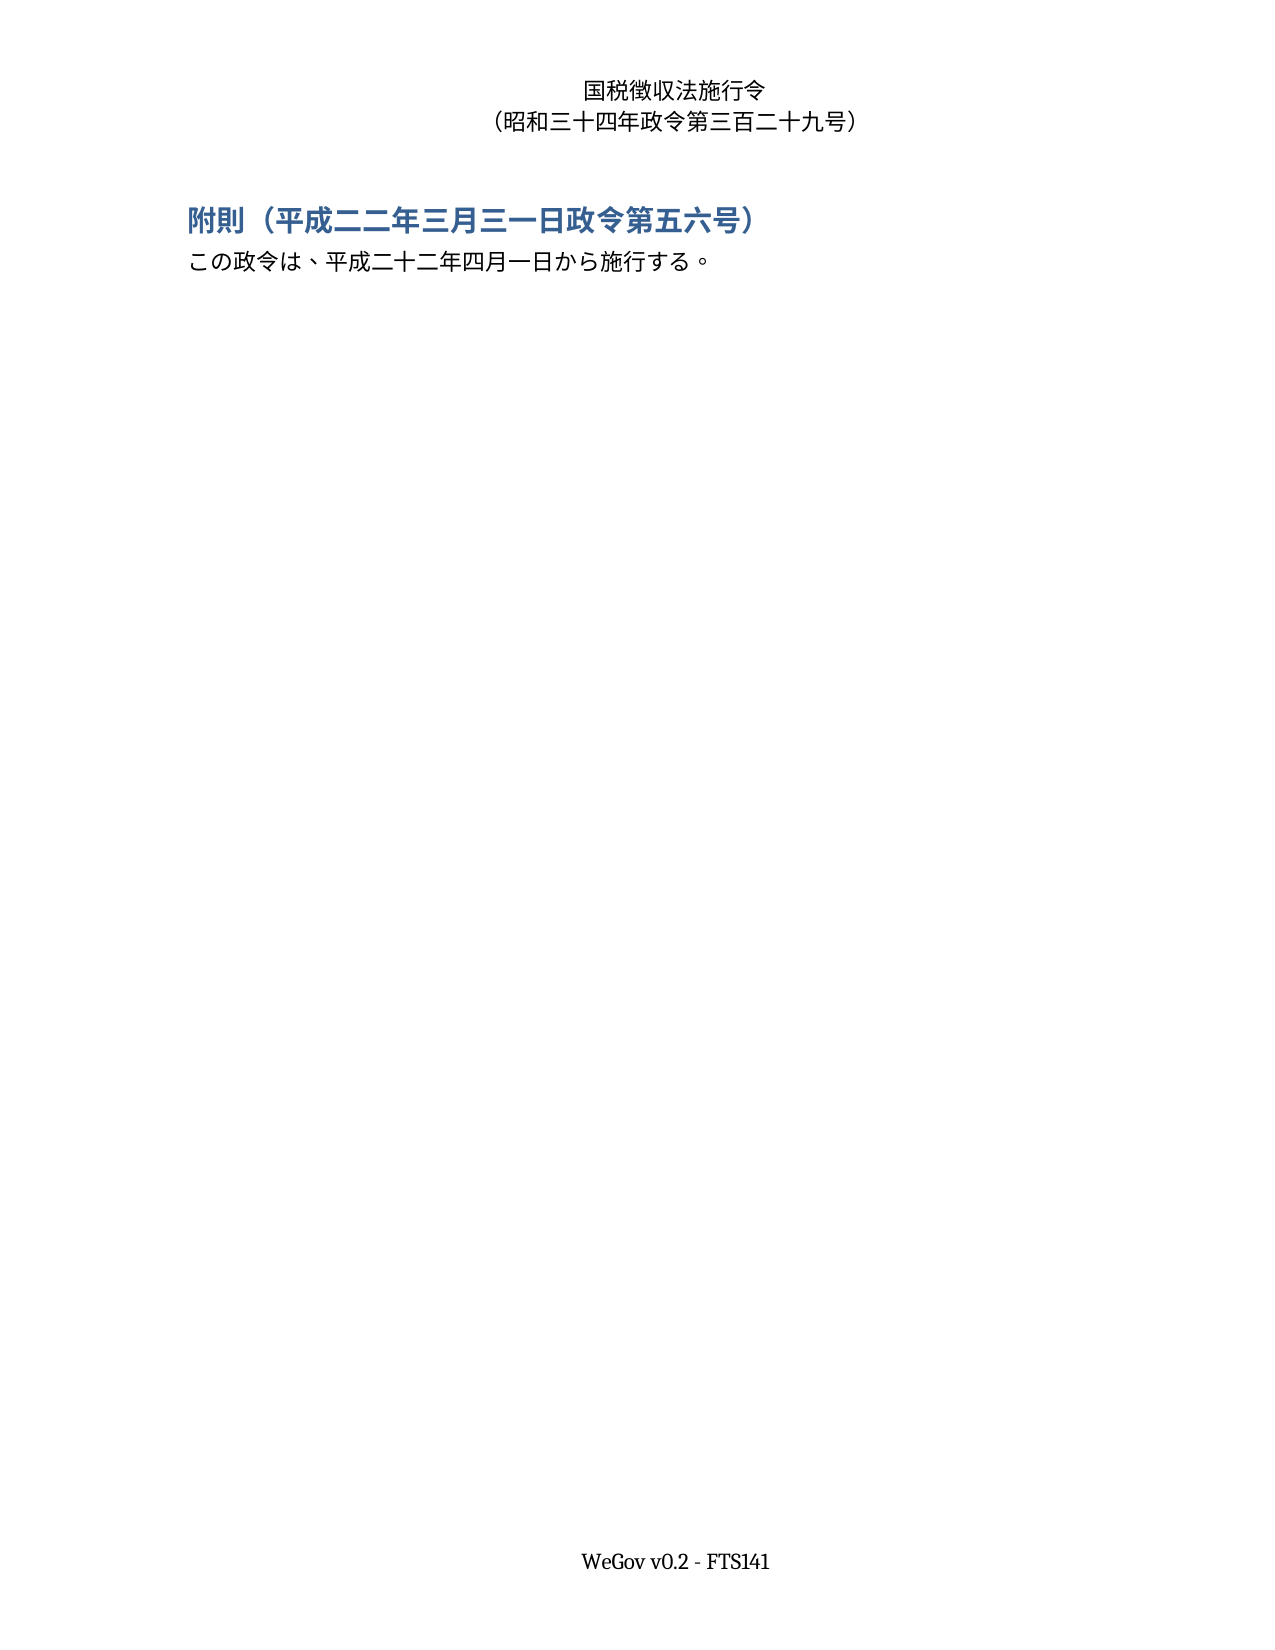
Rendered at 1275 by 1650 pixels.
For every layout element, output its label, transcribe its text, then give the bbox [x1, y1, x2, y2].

text この政令は、平成二十二年四月一日から施行する。 [187, 246, 1087, 277]
subtitle 附則（平成二二年三月三一日政令第五六号） [187, 200, 1087, 240]
